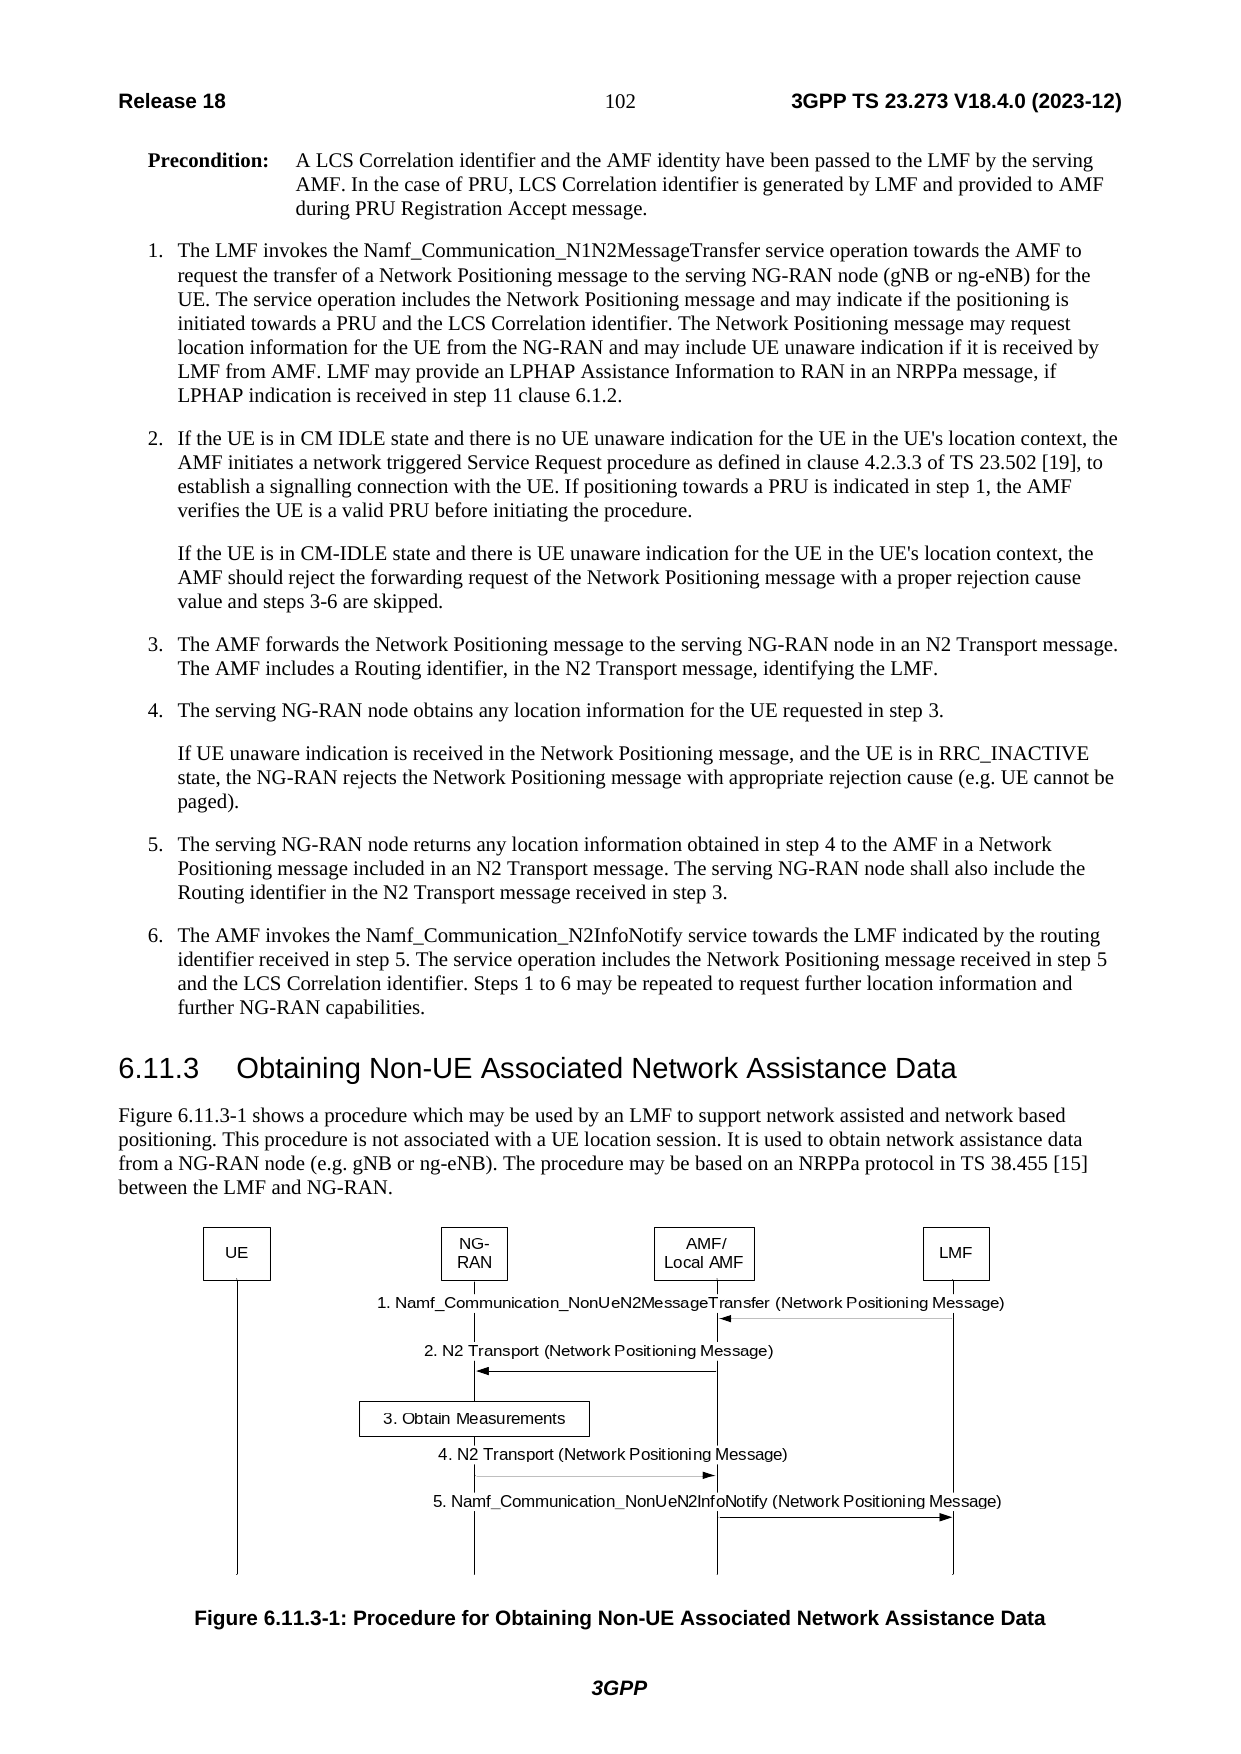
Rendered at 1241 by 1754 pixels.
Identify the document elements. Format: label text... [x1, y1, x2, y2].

text 4. The serving NG-RAN node obtains any location information for the UE requested in step 3. [148, 698, 1122, 722]
text Precondition: A LCS Correlation identifier and the AMF identity have been passed to the LMF by the serving AMF. In the case of PRU, LCS Correlation identifier is generated by LMF and provided to AMF during PRU Registration Accept message. [148, 147, 1122, 220]
subtitle 6.11.3 Obtaining Non-UE Associated Network Assistance Data [118, 1051, 1122, 1084]
text 3. The AMF forwards the Network Positioning message to the serving NG-RAN node in an N2 Transport message. The AMF includes a Routing identifier, in the N2 Transport message, identifying the LMF. [148, 632, 1122, 680]
text 2. If the UE is in CM IDLE state and there is no UE unaware indication for the UE in the UE's location context, the AMF initiates a network triggered Service Request procedure as defined in clause 4.2.3.3 of TS 23.502 [19], to establish a signalling connection with the UE. If positioning towards a PRU is indicated in step 1, the AMF verifies the UE is a valid PRU before initiating the procedure. [148, 426, 1122, 522]
text If UE unaware indication is received in the Network Positioning message, and the UE is in RRC_INACTIVE state, the NG-RAN rejects the Network Positioning message with appropriate rejection cause (e.g. UE cannot be paged). [148, 741, 1122, 813]
text 1. The LMF invokes the Namf_Communication_N1N2MessageTransfer service operation towards the AMF to request the transfer of a Network Positioning message to the serving NG-RAN node (gNB or ng-eNB) for the UE. The service operation includes the Network Positioning message and may indicate if the positioning is initiated towards a PRU and the LCS Correlation identifier. The Network Positioning message may request location information for the UE from the NG-RAN and may include UE unaware indication if it is received by LMF from AMF. LMF may provide an LPHAP Assistance Information to RAN in an NRPPa message, if LPHAP indication is received in step 11 clause 6.1.2. [148, 238, 1122, 407]
text If the UE is in CM-IDLE state and there is UE unaware indication for the UE in the UE's location context, the AMF should reject the forwarding request of the Network Positioning message with a proper rejection cause value and steps 3-6 are skipped. [148, 541, 1122, 613]
text Figure 6.11.3-1: Procedure for Obtaining Non-UE Associated Network Assistance Data [118, 1606, 1122, 1629]
text 5. The serving NG-RAN node returns any location information obtained in step 4 to the AMF in a Network Positioning message included in an N2 Transport message. The serving NG-RAN node shall also include the Routing identifier in the N2 Transport message received in step 3. [148, 832, 1122, 904]
text Figure 6.11.3-1 shows a procedure which may be used by an LMF to support network assisted and network based positioning. This procedure is not associated with a UE location session. It is used to obtain network assistance data from a NG-RAN node (e.g. gNB or ng-eNB). The procedure may be based on an NRPPa protocol in TS 38.455 [15] between the LMF and NG-RAN. [118, 1103, 1122, 1199]
text 6. The AMF invokes the Namf_Communication_N2InfoNotify service towards the LMF indicated by the routing identifier received in step 5. The service operation includes the Network Positioning message received in step 5 and the LCS Correlation identifier. Steps 1 to 6 may be repeated to request further location information and further NG-RAN capabilities. [148, 923, 1122, 1019]
